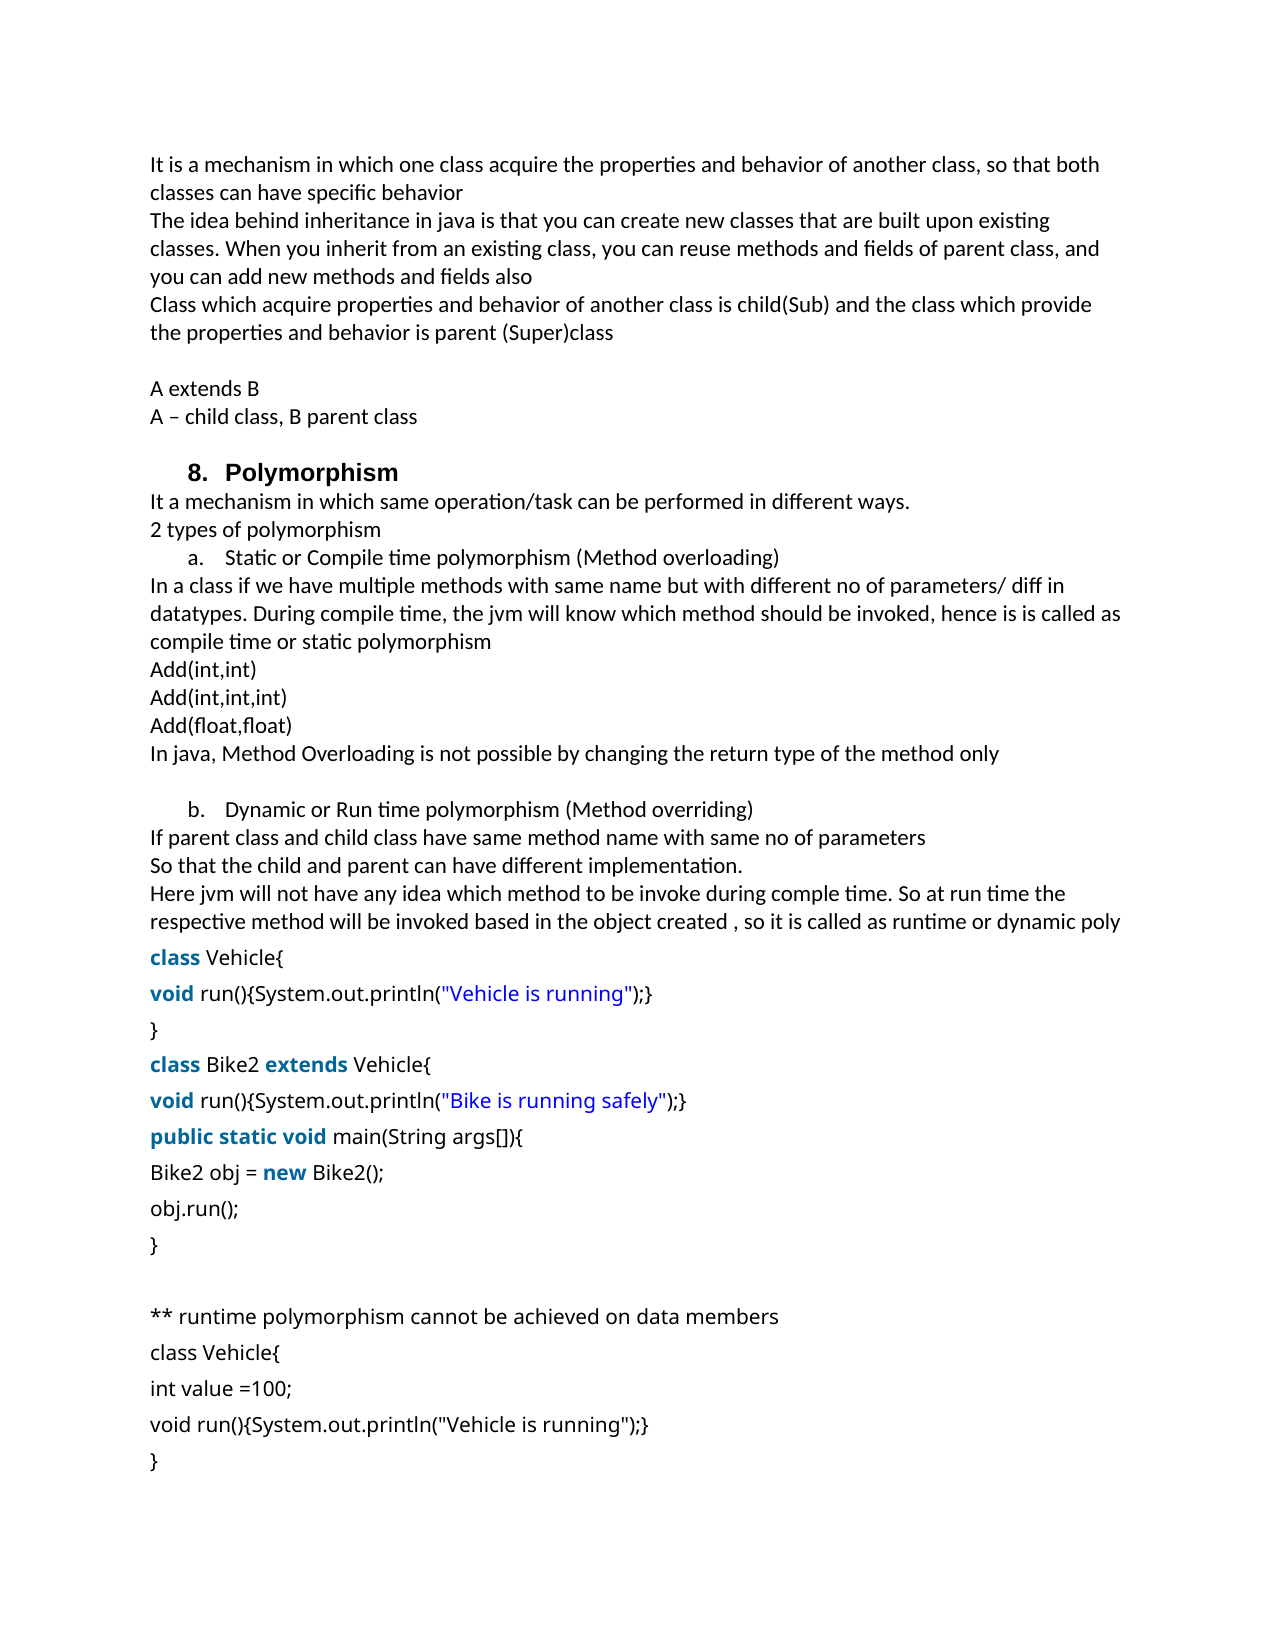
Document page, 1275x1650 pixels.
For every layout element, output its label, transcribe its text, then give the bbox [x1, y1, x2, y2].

text ** runtime polymorphism cannot be achieved on data members [150, 1295, 1125, 1331]
text Class which acquire properties and behavior of another class is child(Sub) and the class which provide the properties and behavior is parent (Super)class [150, 290, 1125, 346]
text If parent class and child class have same method name with same no of parameters [150, 823, 1125, 851]
text 2 types of polymorphism [150, 515, 1125, 543]
text class Vehicle{ [150, 935, 1125, 971]
text Here jvm will not have any idea which method to be invoke during comple time. So at run time the respective method will be invoked based in the object created , so it is called as runtime or dynamic poly [150, 879, 1125, 935]
text So that the child and parent can have different implementation. [150, 851, 1125, 879]
text Add(float,float) [150, 711, 1125, 739]
list Static or Compile time polymorphism (Method overloading) [187, 543, 1125, 571]
text } [150, 1438, 1125, 1474]
text void run(){System.out.println("Bike is running safely");} [150, 1079, 1125, 1115]
text Add(int,int) [150, 655, 1125, 683]
text } [150, 1007, 1125, 1043]
text In a class if we have multiple methods with same name but with different no of parameters/ diff in datatypes. During compile time, the jvm will know which method should be invoked, hence is is called as compile time or static polymorphism [150, 571, 1125, 655]
text Bike2 obj = new Bike2(); [150, 1151, 1125, 1187]
list Polymorphism [187, 458, 1125, 487]
text A – child class, B parent class [150, 402, 1125, 430]
text It a mechanism in which same operation/task can be performed in different ways. [150, 487, 1125, 515]
text } [150, 1223, 1125, 1259]
text class Bike2 extends Vehicle{ [150, 1043, 1125, 1079]
text int value =100; [150, 1367, 1125, 1402]
text It is a mechanism in which one class acquire the properties and behavior of another class, so that both classes can have specific behavior [150, 150, 1125, 206]
list Dynamic or Run time polymorphism (Method overriding) [187, 795, 1125, 823]
text class Vehicle{ [150, 1331, 1125, 1367]
text void run(){System.out.println("Vehicle is running");} [150, 1402, 1125, 1438]
text Add(int,int,int) [150, 683, 1125, 711]
text obj.run(); [150, 1187, 1125, 1223]
text void run(){System.out.println("Vehicle is running");} [150, 971, 1125, 1007]
text In java, Method Overloading is not possible by changing the return type of the method only [150, 739, 1125, 767]
text A extends B [150, 374, 1125, 402]
text The idea behind inheritance in java is that you can create new classes that are built upon existing classes. When you inherit from an existing class, you can reuse methods and fields of parent class, and you can add new methods and fields also [150, 206, 1125, 290]
text public static void main(String args[]){ [150, 1115, 1125, 1151]
